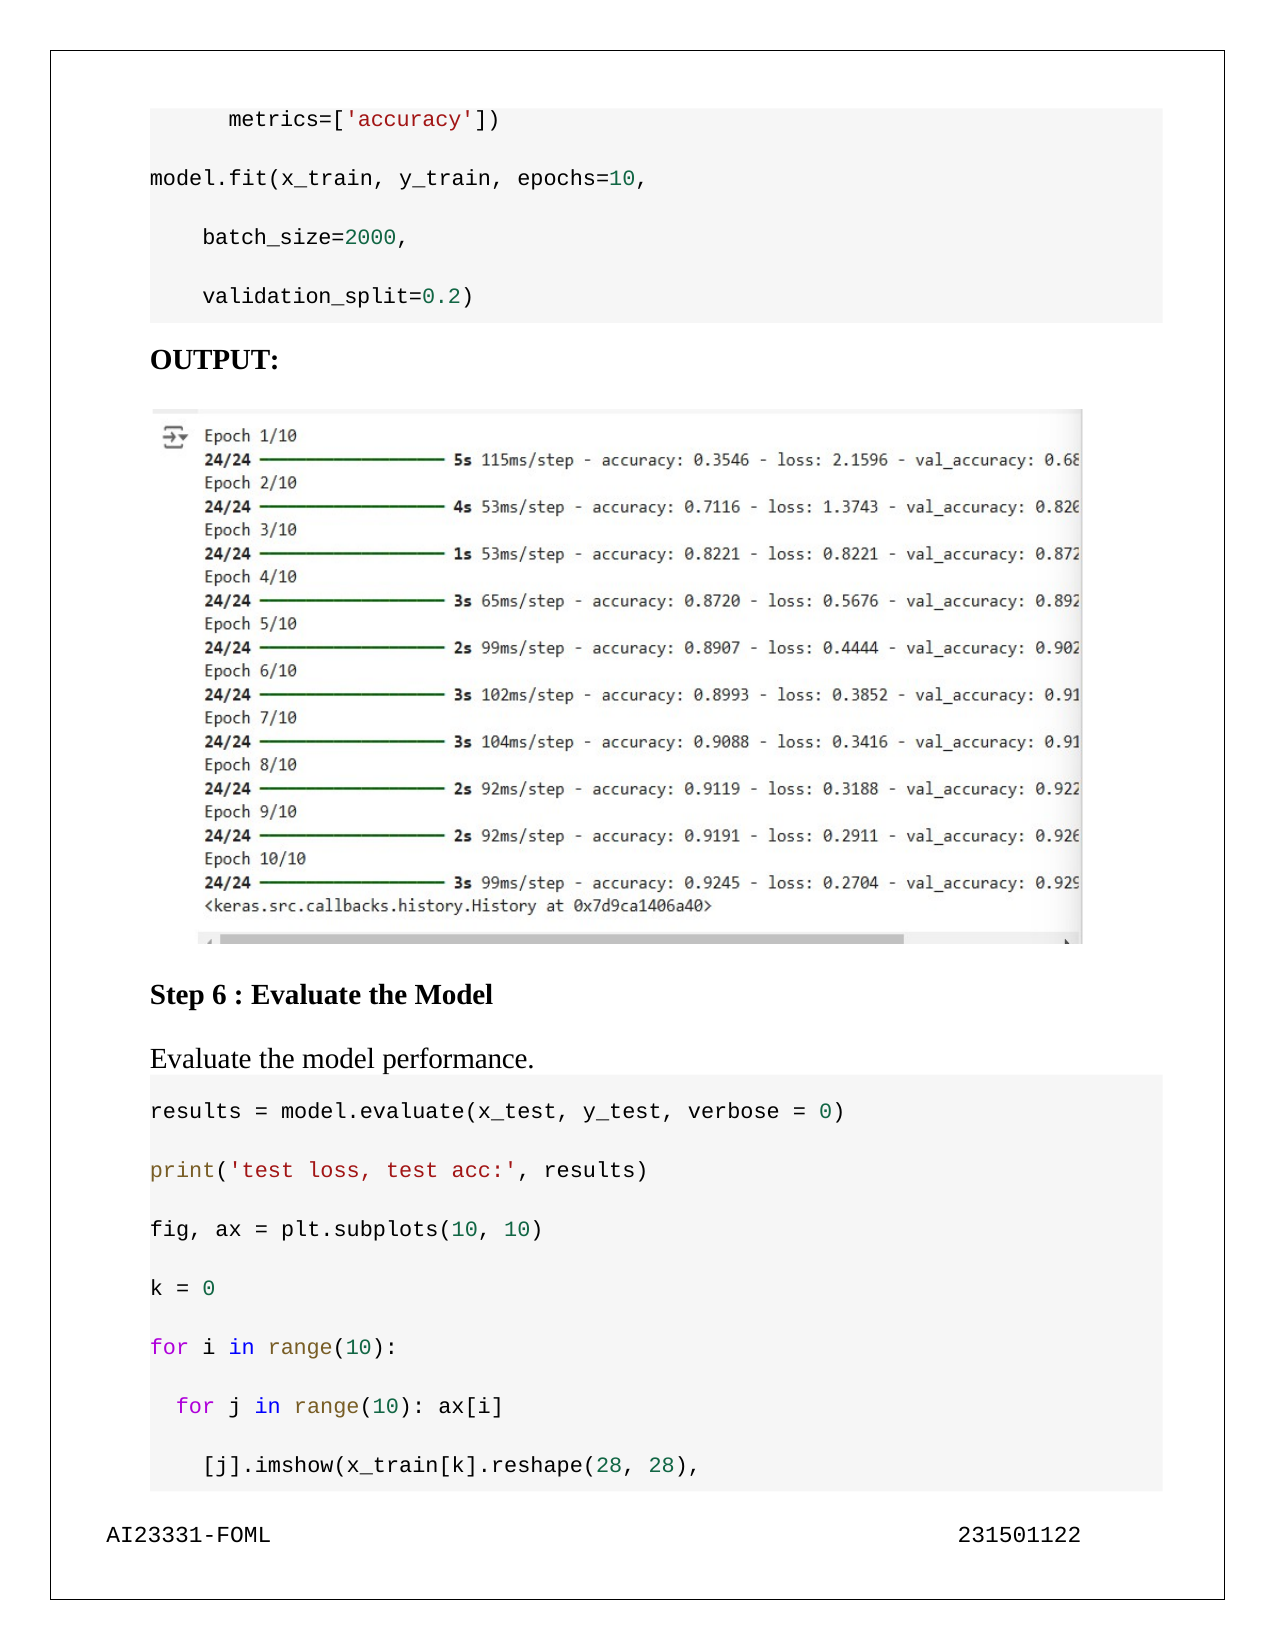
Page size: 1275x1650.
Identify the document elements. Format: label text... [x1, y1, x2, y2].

picture [152, 409, 1083, 944]
subtitle OUTPUT: [149, 342, 1173, 376]
text Evaluate the model performance. [149, 1041, 1173, 1075]
subtitle Step 6 : Evaluate the Model [149, 977, 1173, 1011]
